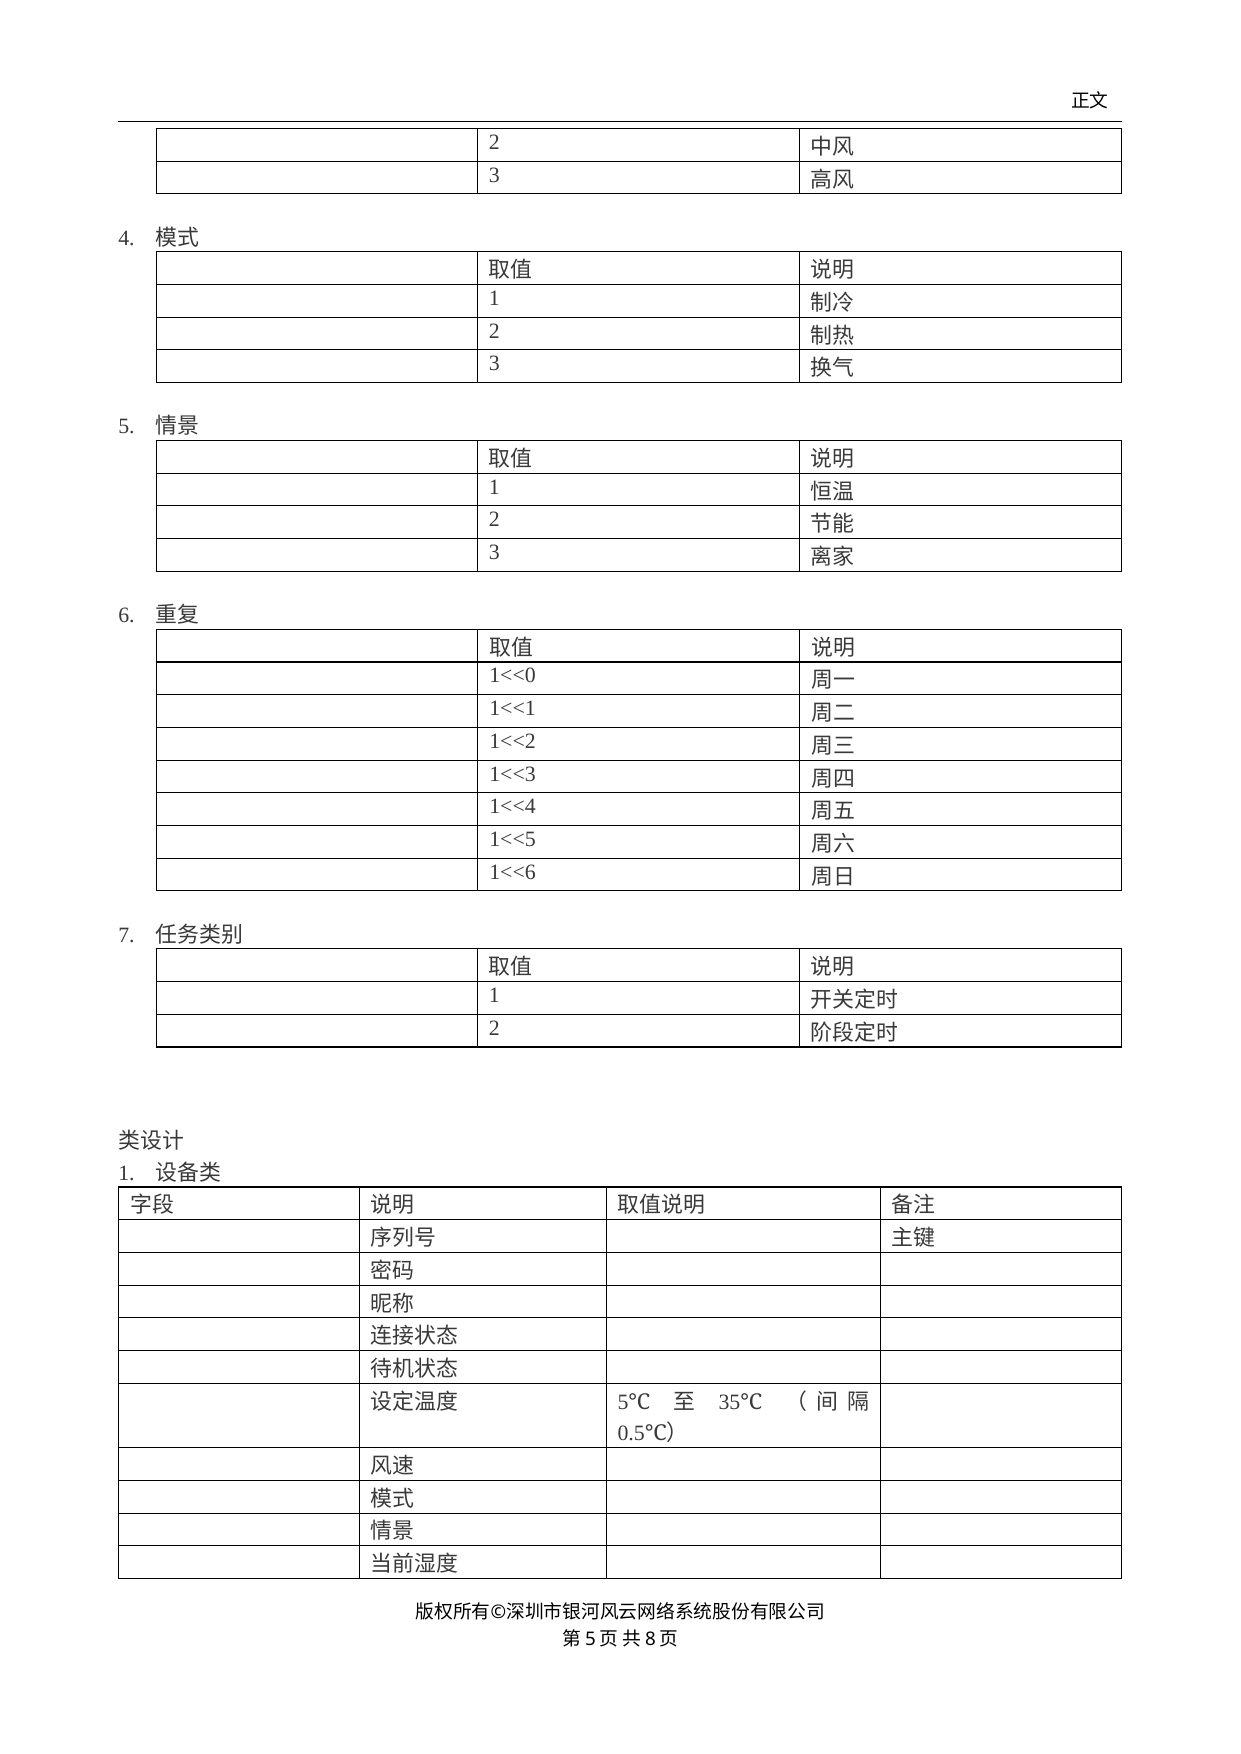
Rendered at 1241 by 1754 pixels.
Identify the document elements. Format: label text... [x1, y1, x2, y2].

table_cell [607, 1318, 880, 1350]
table_cell [881, 1514, 1121, 1545]
table_cell 1<<5 [478, 826, 799, 858]
table_header 字段 [119, 1188, 359, 1219]
table_header [157, 630, 477, 661]
table_cell [157, 1015, 477, 1046]
table_cell [881, 1253, 1121, 1284]
table_cell 高风 [800, 162, 1121, 193]
table_cell 连接状态 [360, 1318, 606, 1350]
table_cell [607, 1481, 880, 1512]
table_cell 周日 [800, 859, 1121, 890]
table_cell [157, 663, 477, 694]
table_cell 制热 [800, 318, 1121, 349]
table_cell 离家 [800, 539, 1121, 571]
table_cell 主键 [881, 1220, 1121, 1252]
table_cell 2 [478, 1015, 799, 1046]
table_cell [157, 859, 477, 890]
table_cell 阶段定时 [800, 1015, 1121, 1046]
table_cell 周四 [800, 761, 1121, 792]
table_header 说明 [800, 630, 1121, 661]
table_cell 1<<0 [478, 663, 799, 694]
list 类设计 [118, 1123, 1122, 1155]
table_cell [157, 728, 477, 759]
table_cell [607, 1220, 880, 1252]
table_cell 恒温 [800, 474, 1121, 505]
table_cell 风速 [360, 1448, 606, 1480]
table_cell [119, 1318, 359, 1350]
table_cell 1 [478, 474, 799, 505]
table_cell 当前湿度 [360, 1546, 606, 1578]
table_header 取值说明 [607, 1188, 880, 1219]
table_cell [119, 1481, 359, 1512]
list 重复 [118, 597, 1122, 629]
table_header 取值 [478, 630, 799, 661]
table_cell 1<<2 [478, 728, 799, 759]
table_cell [881, 1481, 1121, 1512]
table_cell [119, 1286, 359, 1317]
table_cell [607, 1253, 880, 1284]
table_header 备注 [881, 1188, 1121, 1219]
table_cell 制冷 [800, 285, 1121, 317]
table_cell 周六 [800, 826, 1121, 858]
table_cell [157, 539, 477, 571]
table_cell 中风 [800, 129, 1121, 161]
table_cell 1<<4 [478, 793, 799, 825]
table_cell [881, 1286, 1121, 1317]
table_cell 1<<1 [478, 695, 799, 727]
table_cell 开关定时 [800, 982, 1121, 1014]
list 情景 [118, 408, 1122, 440]
table_cell [119, 1384, 359, 1447]
table_header 说明 [360, 1188, 606, 1219]
table_cell 待机状态 [360, 1351, 606, 1383]
table_cell [881, 1384, 1121, 1447]
table_cell [157, 474, 477, 505]
table_cell 周五 [800, 793, 1121, 825]
list 模式 [118, 219, 1122, 251]
table_cell [607, 1546, 880, 1578]
table_cell 昵称 [360, 1286, 606, 1317]
table_cell [157, 129, 477, 161]
table_header 说明 [800, 949, 1121, 981]
table_cell 3 [478, 539, 799, 571]
table_cell 2 [478, 506, 799, 538]
table_cell 1 [478, 285, 799, 317]
table_cell 周一 [800, 663, 1121, 694]
table_cell 2 [478, 318, 799, 349]
table_header [157, 252, 477, 284]
table_cell [157, 350, 477, 382]
table_cell 设定温度 [360, 1384, 606, 1447]
table_cell 1 [478, 982, 799, 1014]
table_header [157, 949, 477, 981]
list 任务类别 [118, 917, 1122, 948]
table_cell [157, 506, 477, 538]
table_cell [119, 1448, 359, 1480]
table_cell [157, 982, 477, 1014]
table_cell [157, 162, 477, 193]
table_cell 节能 [800, 506, 1121, 538]
table_header 说明 [800, 441, 1121, 473]
table_cell 序列号 [360, 1220, 606, 1252]
table_cell [607, 1448, 880, 1480]
table_cell [607, 1286, 880, 1317]
table_cell 周二 [800, 695, 1121, 727]
table_cell [157, 695, 477, 727]
table_cell 密码 [360, 1253, 606, 1284]
table_header [157, 441, 477, 473]
table_cell [119, 1220, 359, 1252]
table_header 取值 [478, 252, 799, 284]
table_cell [157, 285, 477, 317]
table_header 取值 [478, 441, 799, 473]
table_cell [157, 318, 477, 349]
table_cell [881, 1546, 1121, 1578]
table_cell [119, 1253, 359, 1284]
table_cell 5℃ 至 35℃ （间隔0.5℃） [607, 1384, 880, 1447]
list 设备类 [118, 1155, 1122, 1186]
table_cell 换气 [800, 350, 1121, 382]
table_cell 3 [478, 162, 799, 193]
table_cell [119, 1546, 359, 1578]
table_header 说明 [800, 252, 1121, 284]
table_cell [119, 1351, 359, 1383]
table_cell [881, 1448, 1121, 1480]
table_header 取值 [478, 949, 799, 981]
table_cell 周三 [800, 728, 1121, 759]
table_cell [119, 1514, 359, 1545]
table_cell 1<<6 [478, 859, 799, 890]
table_cell [157, 761, 477, 792]
table_cell [607, 1514, 880, 1545]
table_cell [607, 1351, 880, 1383]
table_cell 3 [478, 350, 799, 382]
table_cell 情景 [360, 1514, 606, 1545]
table_cell [881, 1318, 1121, 1350]
table_cell [157, 826, 477, 858]
table_cell 模式 [360, 1481, 606, 1512]
table_cell [881, 1351, 1121, 1383]
table_cell 1<<3 [478, 761, 799, 792]
table_cell 2 [478, 129, 799, 161]
table_cell [157, 793, 477, 825]
